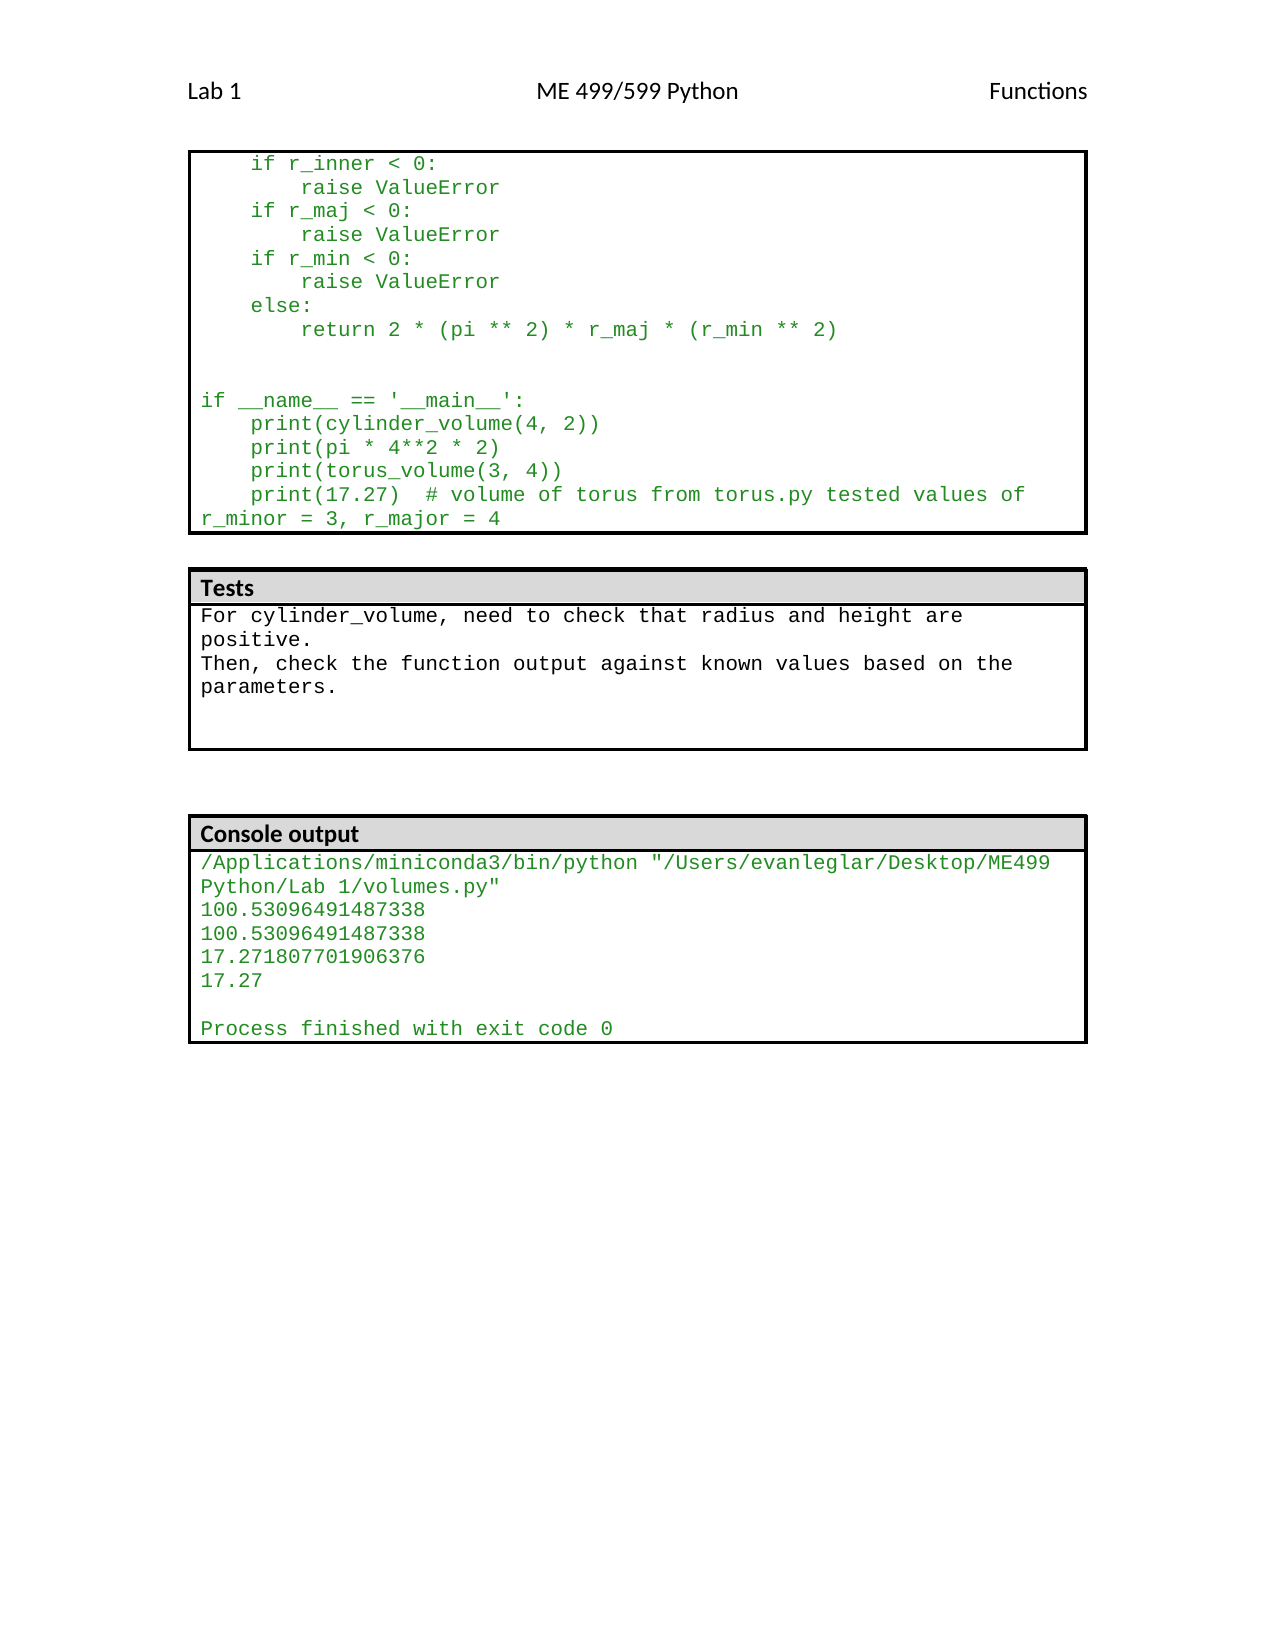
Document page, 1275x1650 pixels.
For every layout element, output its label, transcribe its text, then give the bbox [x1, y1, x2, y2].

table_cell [191, 153, 1084, 531]
table_header Console output [191, 818, 1084, 849]
table_cell For cylinder_volume, need to check that radius and height are positive. Then, check the function output against known values based on the parameters. [191, 606, 1084, 747]
table_cell /Applications/miniconda3/bin/python "/Users/evanleglar/Desktop/ME499 Python/Lab 1/volumes.py" 100.53096491487338 100.53096491487338 17.271807701906376 17.27 Process finished with exit code 0 [191, 852, 1084, 1041]
table_header Tests [191, 572, 1084, 602]
